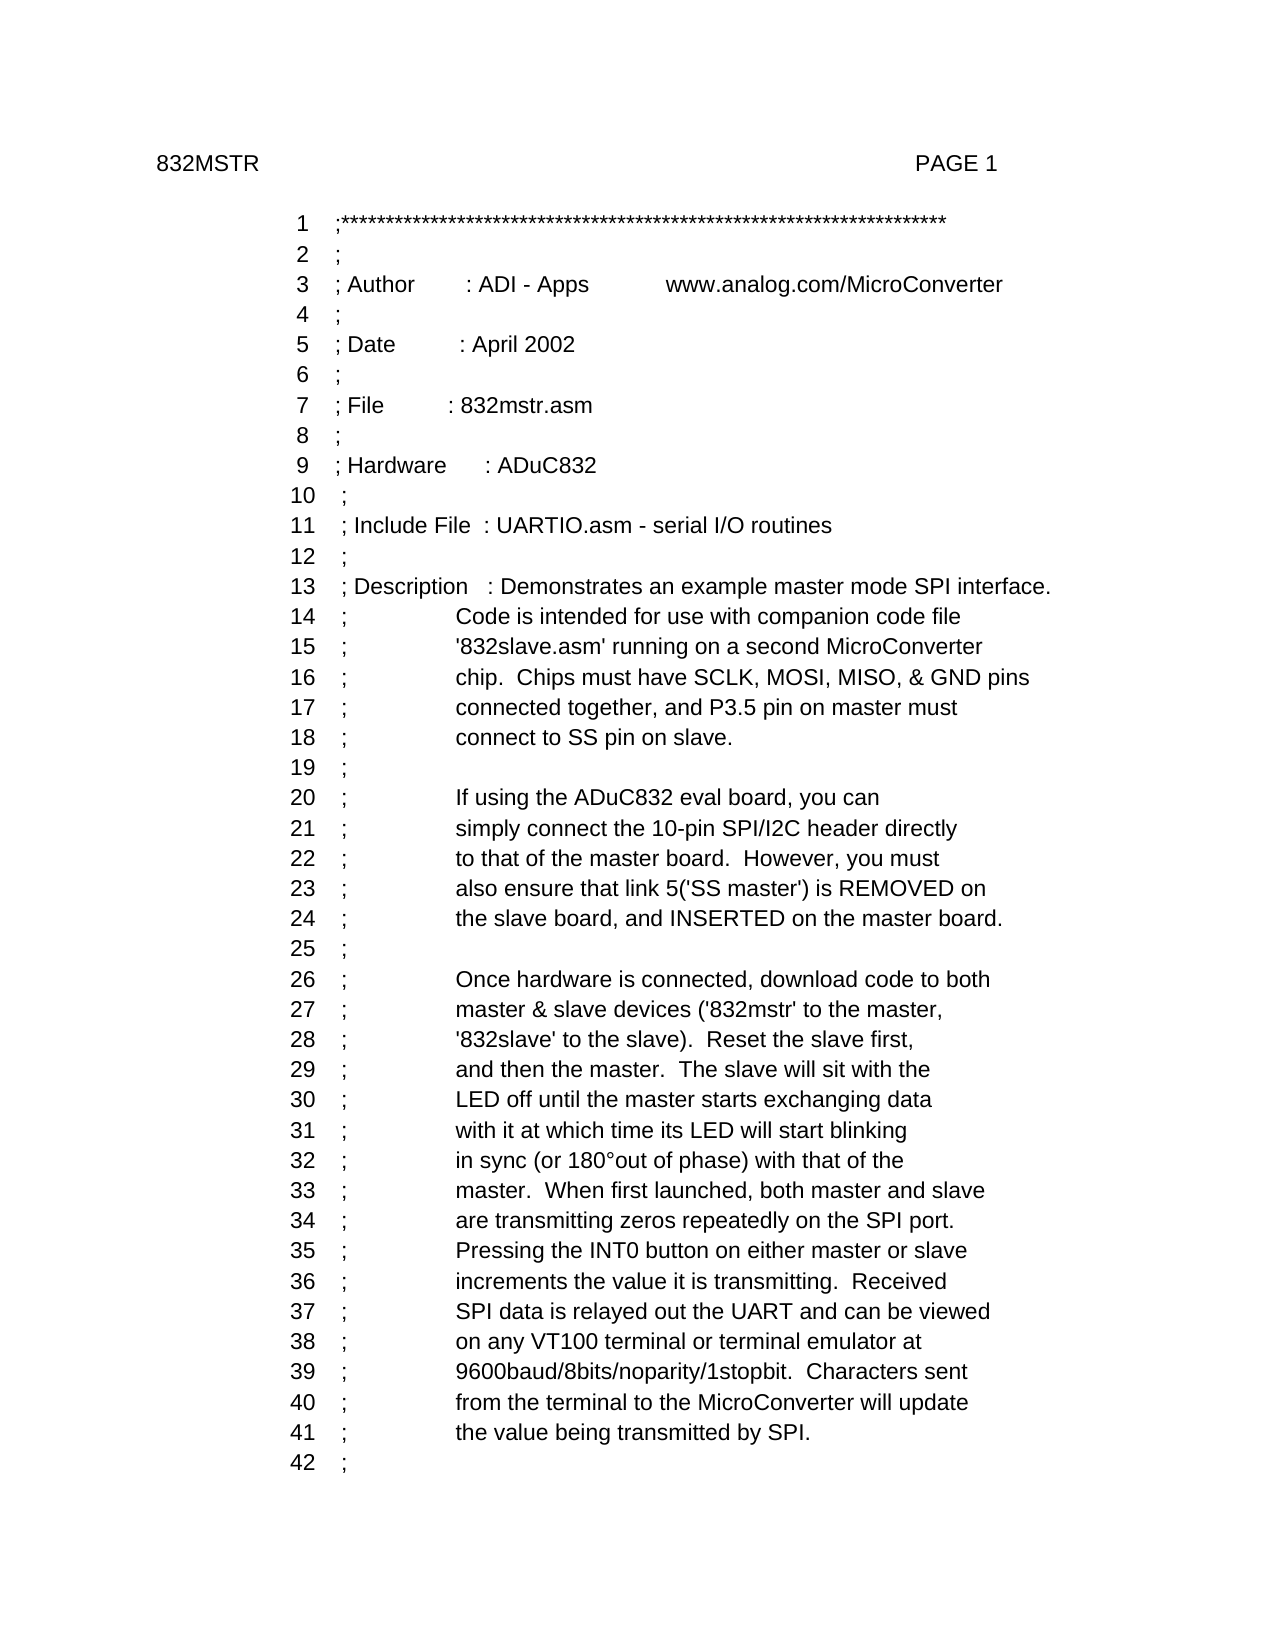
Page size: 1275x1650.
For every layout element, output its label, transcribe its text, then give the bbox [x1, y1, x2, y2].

text 16 ; chip. Chips must have SCLK, MOSI, MISO, & GND pins [150, 663, 1125, 690]
text 32 ; in sync (or 180°out of phase) with that of the [150, 1147, 1125, 1173]
text 27 ; master & slave devices ('832mstr' to the master, [150, 996, 1125, 1022]
text 24 ; the slave board, and INSERTED on the master board. [150, 905, 1125, 932]
text 21 ; simply connect the 10-pin SPI/I2C header directly [150, 814, 1125, 841]
text 39 ; 9600baud/8bits/noparity/1stopbit. Characters sent [150, 1358, 1125, 1385]
text 28 ; '832slave' to the slave). Reset the slave first, [150, 1026, 1125, 1052]
text 23 ; also ensure that link 5('SS master') is REMOVED on [150, 875, 1125, 901]
text 1 ;******************************************************************** [150, 210, 1125, 237]
text 7 ; File : 832mstr.asm [150, 392, 1125, 418]
text 34 ; are transmitting zeros repeatedly on the SPI port. [150, 1207, 1125, 1234]
text 18 ; connect to SS pin on slave. [150, 724, 1125, 750]
text 42 ; [150, 1449, 1125, 1475]
text 33 ; master. When first launched, both master and slave [150, 1177, 1125, 1203]
text 37 ; SPI data is relayed out the UART and can be viewed [150, 1298, 1125, 1324]
text 13 ; Description : Demonstrates an example master mode SPI interface. [150, 573, 1125, 599]
text 30 ; LED off until the master starts exchanging data [150, 1086, 1125, 1113]
text 35 ; Pressing the INT0 button on either master or slave [150, 1237, 1125, 1264]
text 9 ; Hardware : ADuC832 [150, 452, 1125, 478]
text 19 ; [150, 754, 1125, 781]
text 40 ; from the terminal to the MicroConverter will update [150, 1388, 1125, 1415]
text 5 ; Date : April 2002 [150, 331, 1125, 358]
text 36 ; increments the value it is transmitting. Received [150, 1268, 1125, 1294]
text 10 ; [150, 482, 1125, 509]
text 25 ; [150, 935, 1125, 962]
text 3 ; Author : ADI - Apps www.analog.com/MicroConverter [150, 271, 1125, 297]
text 12 ; [150, 543, 1125, 569]
text 6 ; [150, 361, 1125, 388]
text 15 ; '832slave.asm' running on a second MicroConverter [150, 633, 1125, 660]
text 11 ; Include File : UARTIO.asm - serial I/O routines [150, 512, 1125, 539]
text 2 ; [150, 241, 1125, 267]
text 14 ; Code is intended for use with companion code file [150, 603, 1125, 629]
text 31 ; with it at which time its LED will start blinking [150, 1117, 1125, 1143]
text 17 ; connected together, and P3.5 pin on master must [150, 694, 1125, 720]
text 22 ; to that of the master board. However, you must [150, 845, 1125, 871]
text 20 ; If using the ADuC832 eval board, you can [150, 784, 1125, 811]
text 832MSTR PAGE 1 [150, 150, 1125, 176]
text 8 ; [150, 422, 1125, 448]
text 38 ; on any VT100 terminal or terminal emulator at [150, 1328, 1125, 1354]
text 29 ; and then the master. The slave will sit with the [150, 1056, 1125, 1083]
text 41 ; the value being transmitted by SPI. [150, 1419, 1125, 1445]
text 4 ; [150, 301, 1125, 327]
text 26 ; Once hardware is connected, download code to both [150, 966, 1125, 992]
